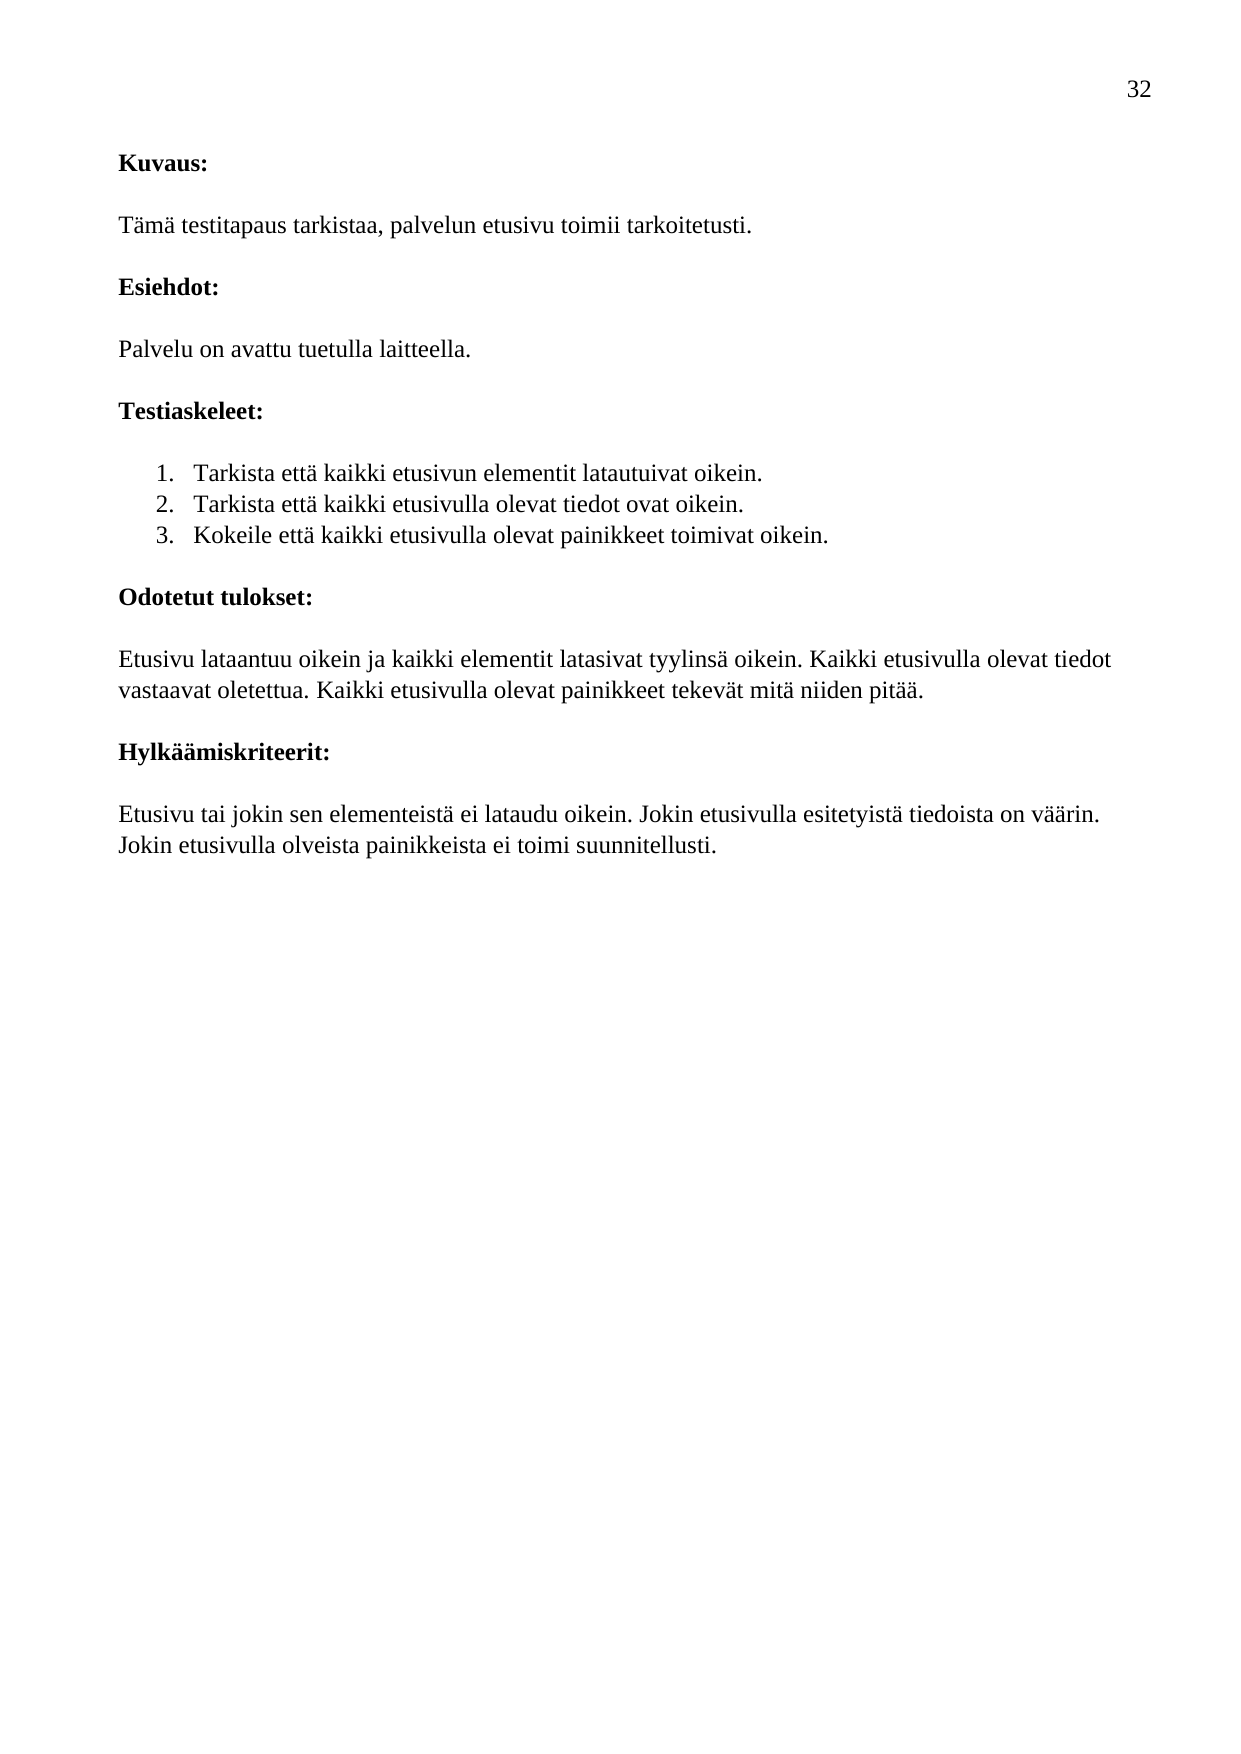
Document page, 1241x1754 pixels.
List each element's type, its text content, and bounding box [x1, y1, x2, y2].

list Kokeile että kaikki etusivulla olevat painikkeet toimivat oikein. [156, 520, 1152, 549]
text Etusivu lataantuu oikein ja kaikki elementit latasivat tyylinsä oikein. Kaikki etusivulla olevat tiedot vastaavat oletettua. Kaikki etusivulla olevat painikkeet tekevät mitä niiden pitää. [118, 644, 1152, 704]
text Tämä testitapaus tarkistaa, palvelun etusivu toimii tarkoitetusti. [118, 210, 1152, 238]
text Etusivu tai jokin sen elementeistä ei lataudu oikein. Jokin etusivulla esitetyistä tiedoista on väärin. Jokin etusivulla olveista painikkeista ei toimi suunnitellusti. [118, 799, 1152, 859]
list Tarkista että kaikki etusivulla olevat tiedot ovat oikein. [156, 489, 1152, 518]
list Tarkista että kaikki etusivun elementit latautuivat oikein. [156, 458, 1152, 487]
text Testiaskeleet: [118, 396, 1152, 425]
text Odotetut tulokset: [118, 582, 1152, 611]
text Esiehdot: [118, 272, 1152, 332]
text Palvelu on avattu tuetulla laitteella. [118, 334, 1152, 363]
text Hylkäämiskriteerit: [118, 737, 1152, 766]
text Kuvaus: [118, 148, 1152, 176]
